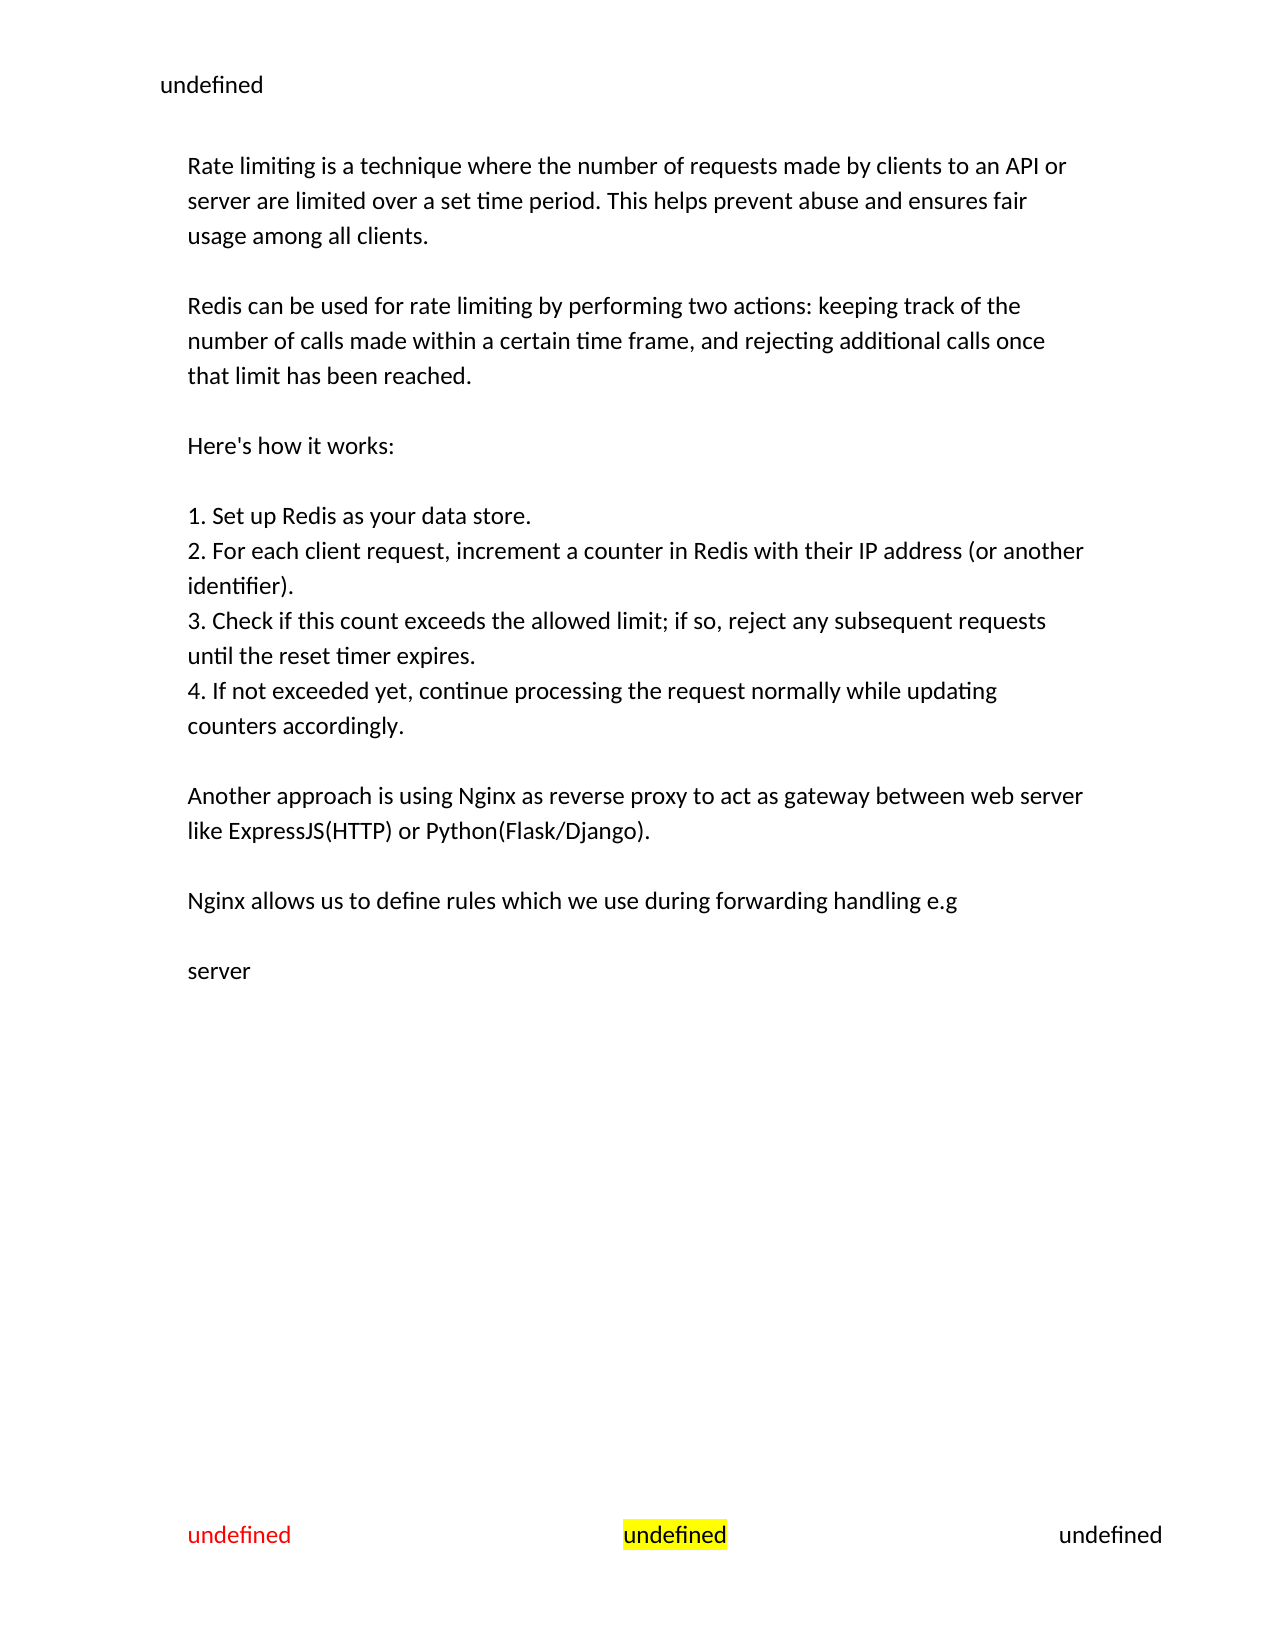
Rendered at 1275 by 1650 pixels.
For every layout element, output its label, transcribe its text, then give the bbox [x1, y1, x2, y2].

text Rate limiting is a technique where the number of requests made by clients to an API or server are limited over a set time period. This helps prevent abuse and ensures fair usage among all clients. Redis can be used for rate limiting by performing two actions: keeping track of the number of calls made within a certain time frame, and rejecting additional calls once that limit has been reached. Here's how it works: 1. Set up Redis as your data store. 2. For each client request, increment a counter in Redis with their IP address (or another identifier). 3. Check if this count exceeds the allowed limit; if so, reject any subsequent requests until the reset timer expires. 4. If not exceeded yet, continue processing the request normally while updating counters accordingly. Another approach is using Nginx as reverse proxy to act as gateway between web server like ExpressJS(HTTP) or Python(Flask/Django). Nginx allows us to define rules which we use during forwarding handling e.g server [187, 150, 1087, 986]
